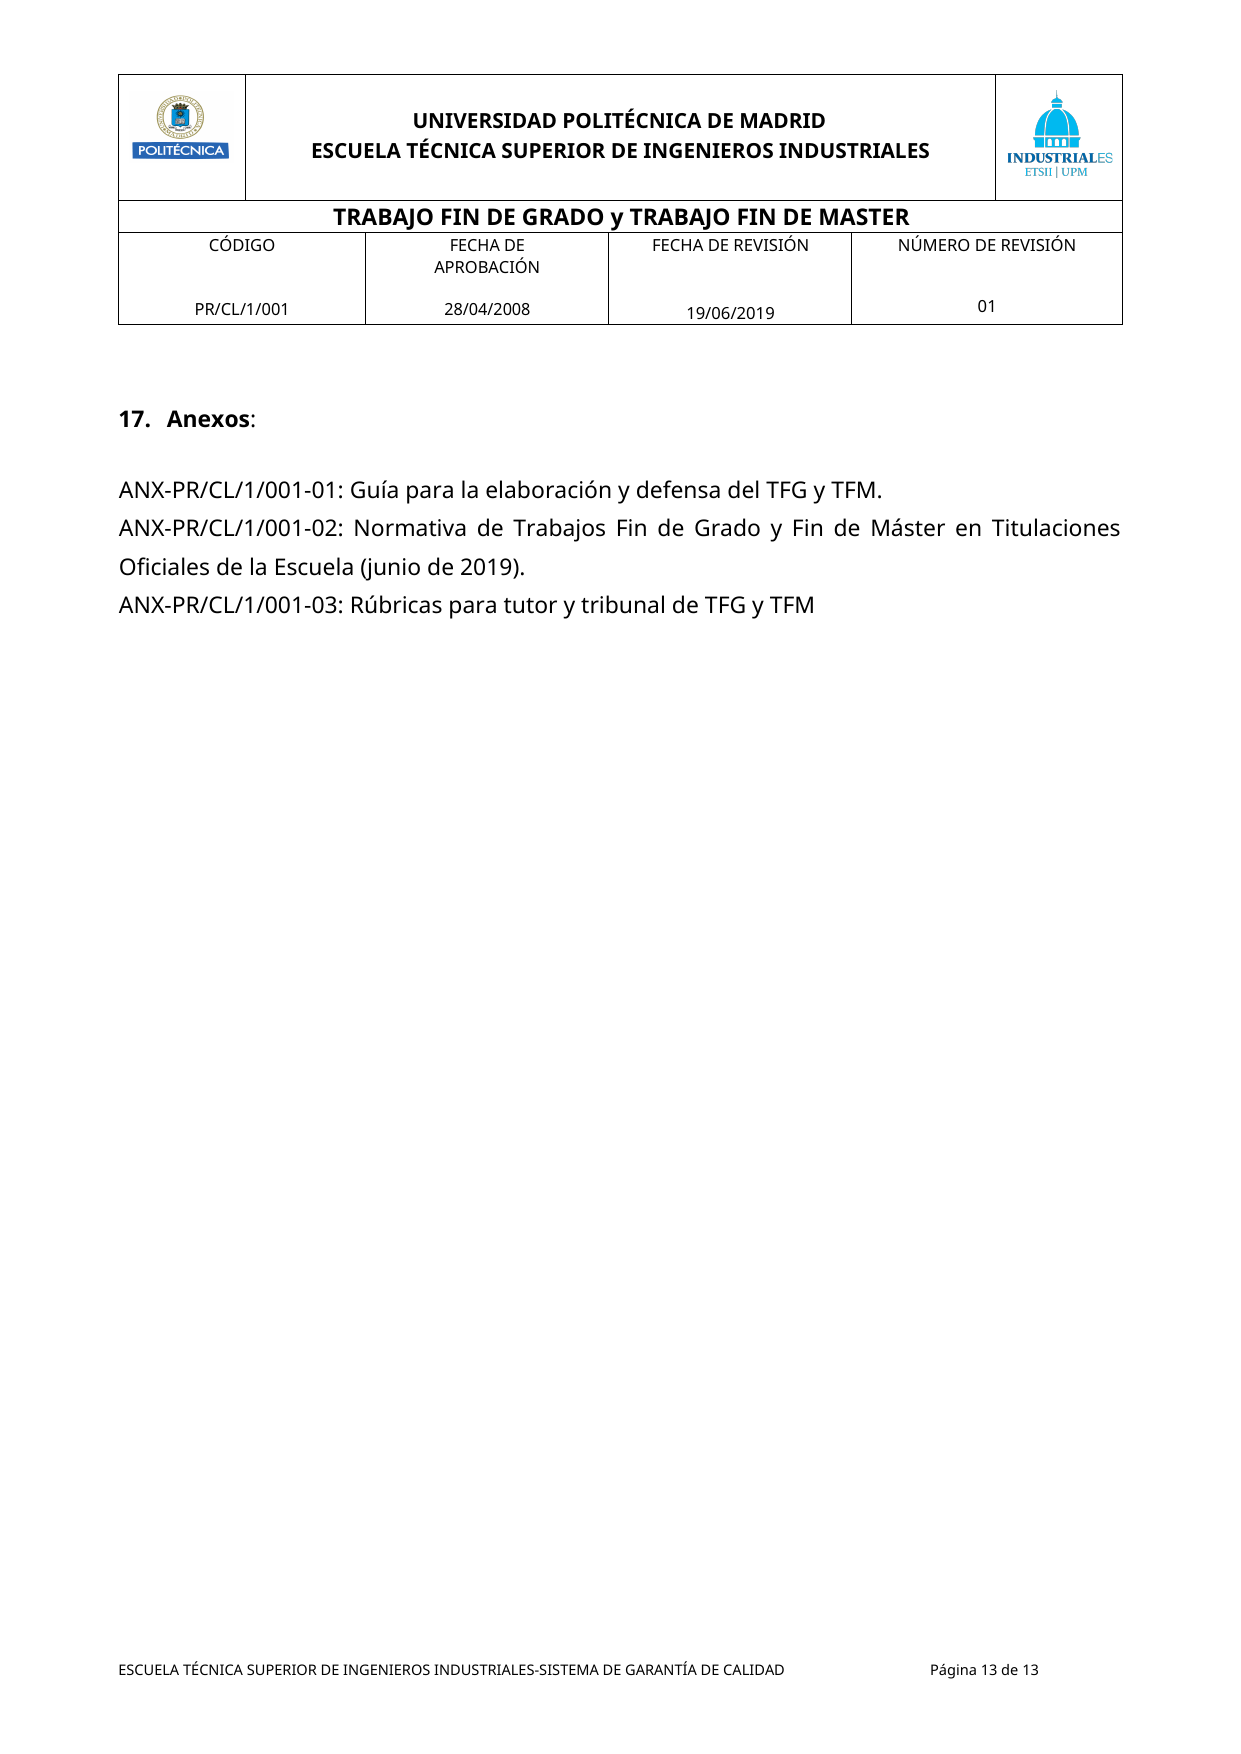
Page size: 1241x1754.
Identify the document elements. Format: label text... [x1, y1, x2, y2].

text ANX-PR/CL/1/001-02: Normativa de Trabajos Fin de Grado y Fin de Máster en Titulaciones Oficiales de la Escuela (junio de 2019). [119, 512, 1122, 582]
list Anexos: [118, 403, 1122, 434]
text ANX-PR/CL/1/001-03: Rúbricas para tutor y tribunal de TFG y TFM [119, 589, 1122, 620]
text ANX-PR/CL/1/001-01: Guía para la elaboración y defensa del TFG y TFM. [119, 474, 1122, 505]
picture [129, 91, 234, 163]
